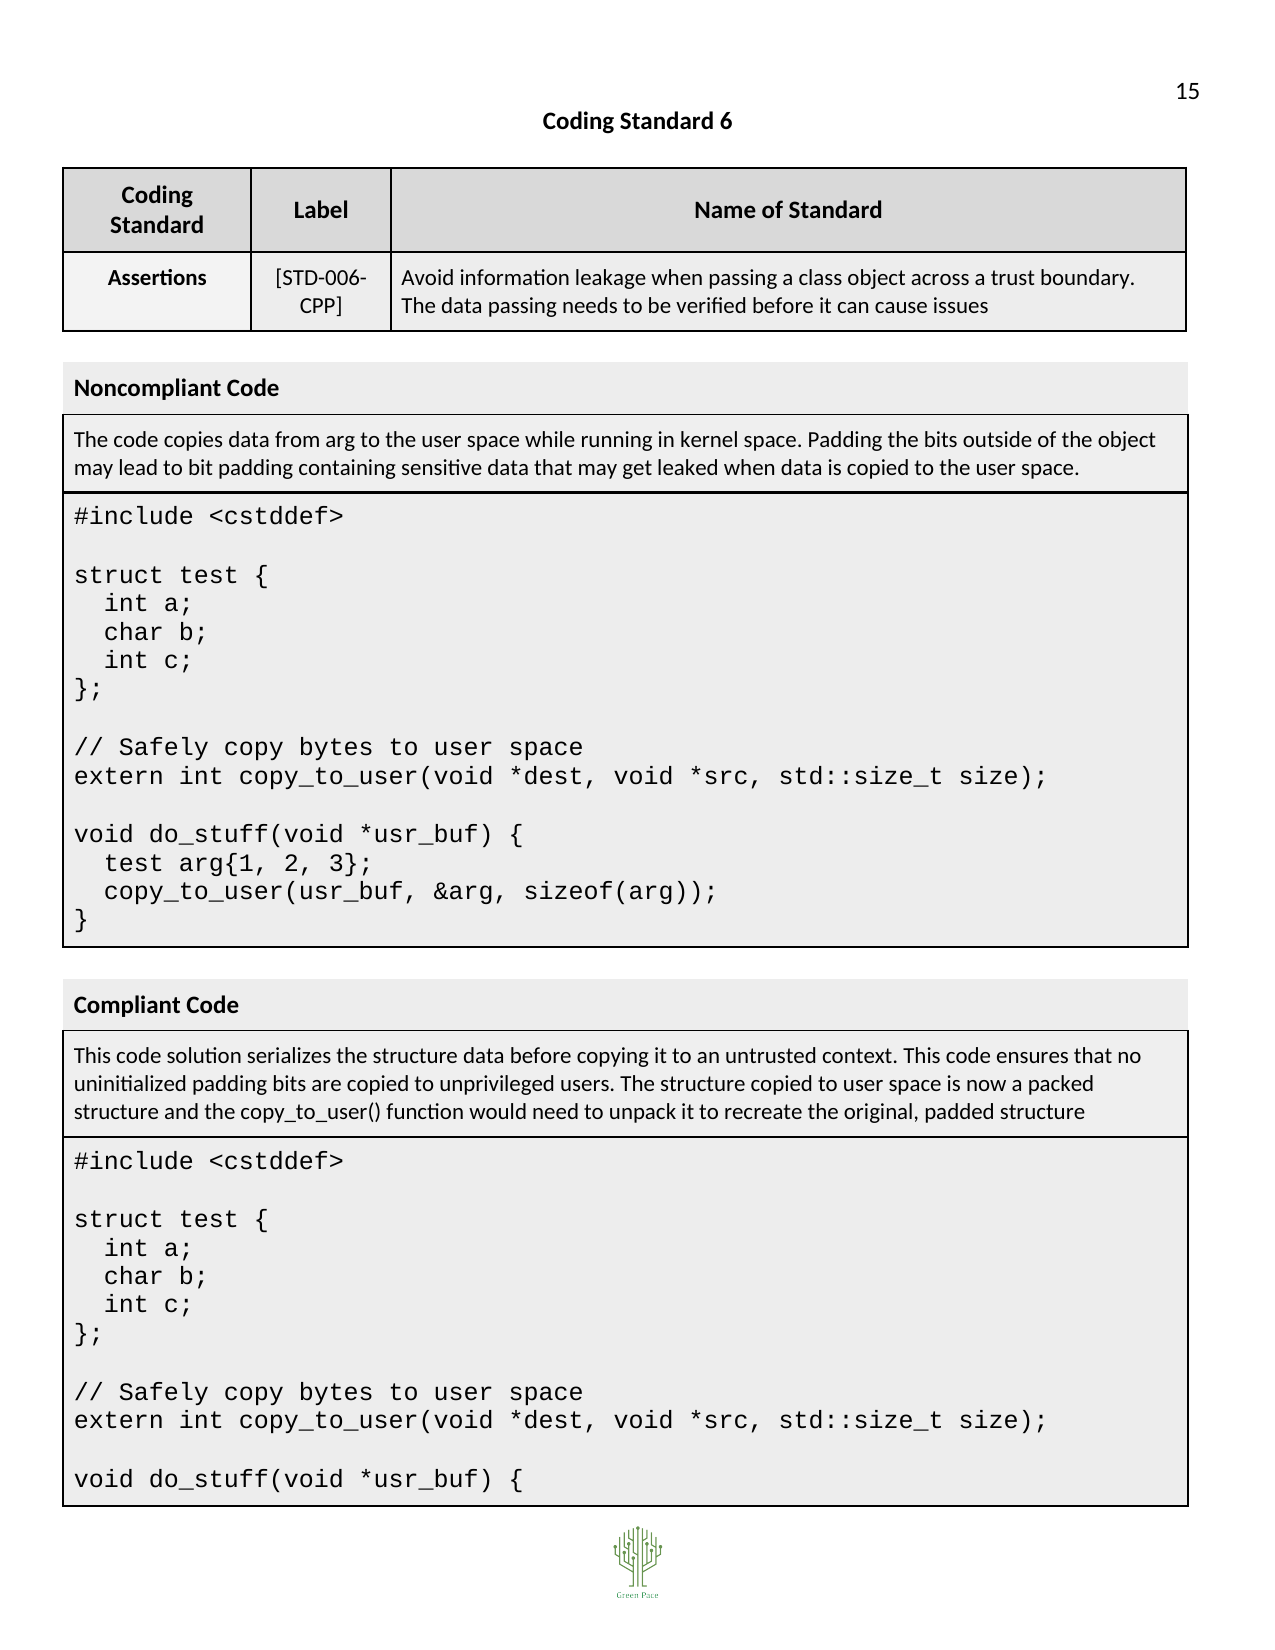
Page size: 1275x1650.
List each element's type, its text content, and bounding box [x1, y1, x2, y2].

table_cell [STD-006-CPP] [252, 253, 390, 329]
table_header Compliant Code [63, 979, 1188, 1030]
picture [605, 1521, 670, 1606]
table_header Noncompliant Code [63, 362, 1188, 413]
table_header Name of Standard [392, 169, 1185, 251]
table_cell This code solution serializes the structure data before copying it to an untrusted context. This code ensures that no uninitialized padding bits are copied to unprivileged users. The structure copied to user space is now a packed structure and the copy_to_user() function would need to unpack it to recreate the original, padded structure [64, 1031, 1187, 1136]
table_cell The code copies data from arg to the user space while running in kernel space. Padding the bits outside of the object may lead to bit padding containing sensitive data that may get leaked when data is copied to the user space. [64, 415, 1187, 491]
table_header Label [252, 169, 390, 251]
table_header Coding Standard [64, 169, 250, 251]
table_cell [64, 1138, 1187, 1505]
table_cell #include <cstddef> struct test { int a; char b; int c; }; // Safely copy bytes to user space extern int copy_to_user(void *dest, void *src, std::size_t size); void do_stuff(void *usr_buf) { test arg{1, 2, 3}; copy_to_user(usr_buf, &arg, sizeof(arg)); } [64, 494, 1187, 946]
table_cell Avoid information leakage when passing a class object across a trust boundary. The data passing needs to be verified before it can cause issues [392, 253, 1185, 329]
table_cell Assertions [64, 253, 250, 329]
subtitle Coding Standard 6 [75, 106, 1200, 136]
